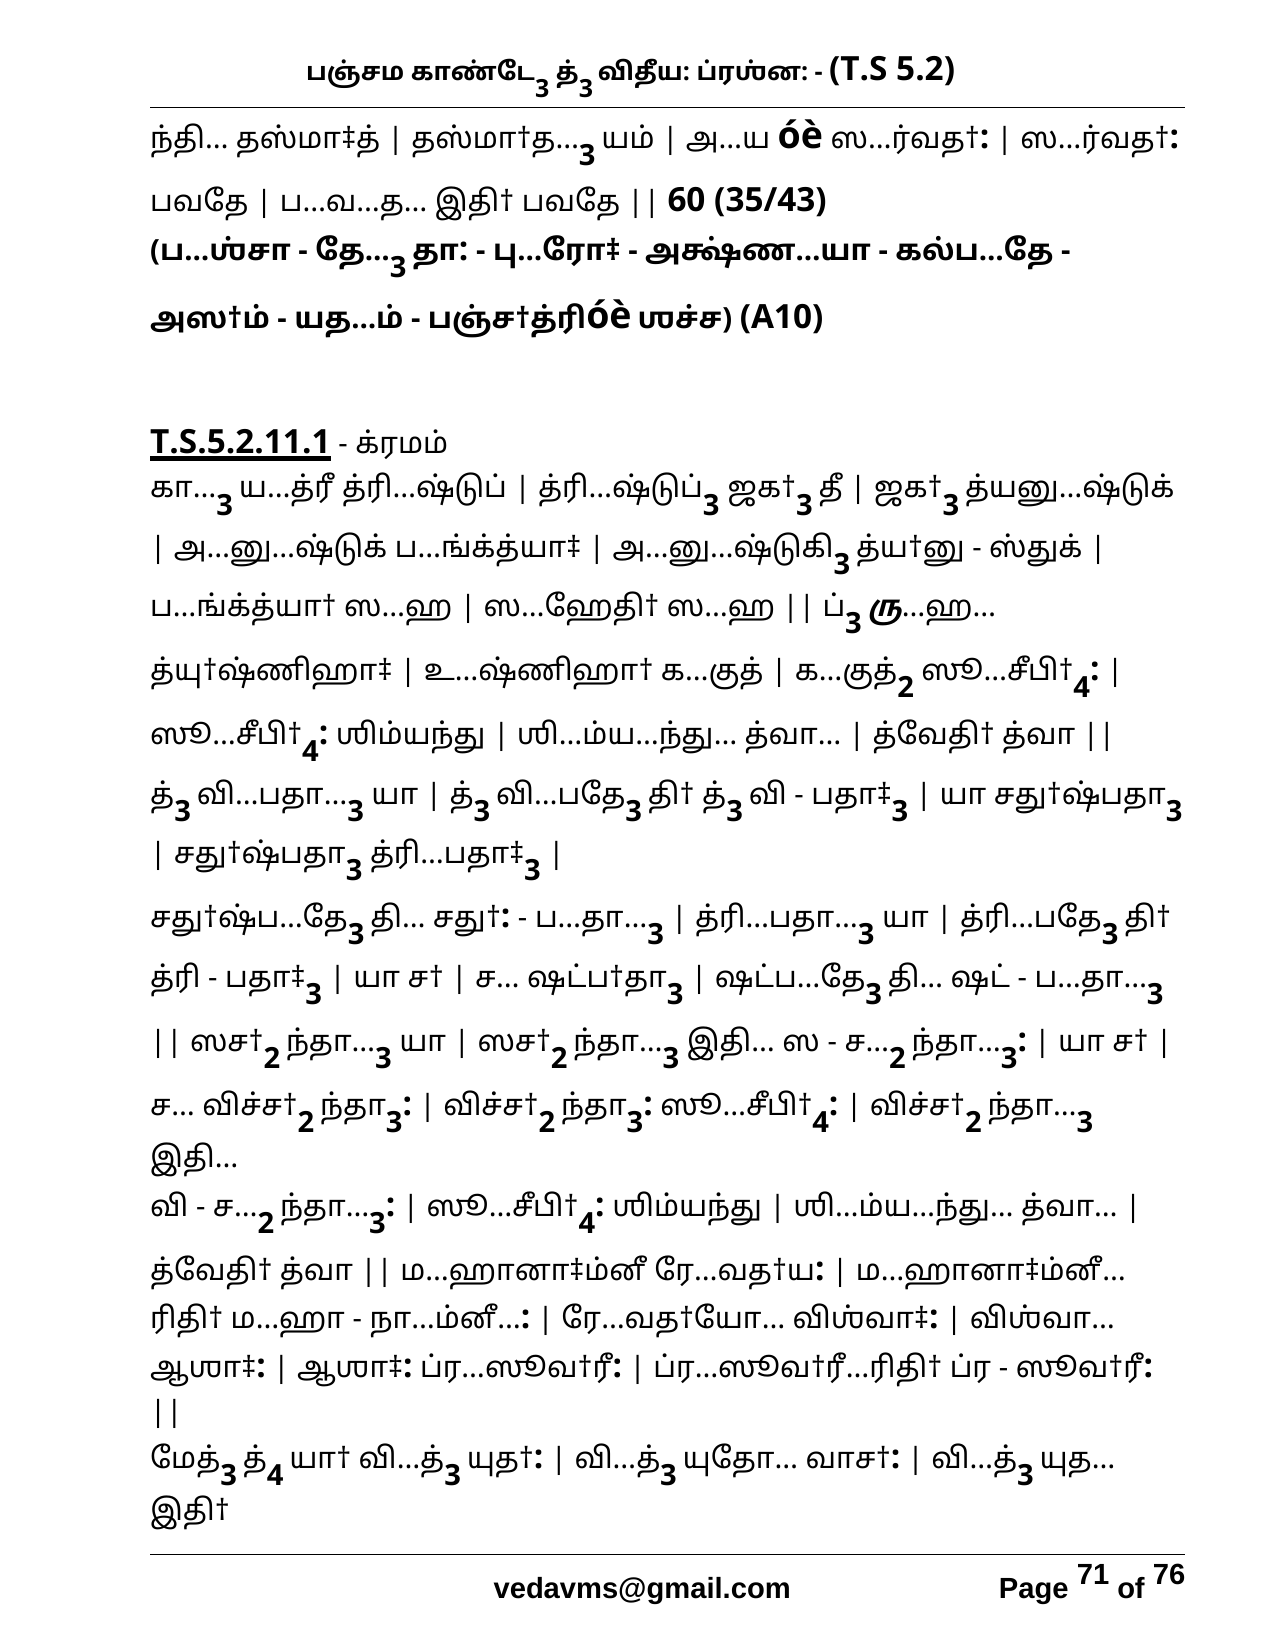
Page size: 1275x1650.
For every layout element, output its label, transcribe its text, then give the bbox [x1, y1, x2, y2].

text கா…3ய…த்ரீ த்ரி…ஷ்டுப் | த்ரி…ஷ்டுப்3 ஜக†3தீ | ஜக†3த்யனு…ஷ்டுக் | அ…னு…ஷ்டுக் ப…ங்‍க்த்யா‡ | அ…னு…ஷ்டுகி3த்ய†னு - ஸ்துக் | ப…ங்‍க்த்யா† ஸ…ஹ | ஸ…ஹேதி† ஸ…ஹ || ப்3ரு…ஹ…த்யு†ஷ்ணிஹா‡ | உ…ஷ்ணிஹா† க…குத் | க…குத்2 ஸூ…சீபி†4: | ஸூ…சீபி†4: ஶிம்யந்து | ஶி…ம்ய…ந்து… த்வா… | த்வேதி† த்வா || த்3வி…பதா…3 யா | த்3வி…பதே3தி† த்3வி - பதா‡3 | யா சது†ஷ்பதா3 | சது†ஷ்பதா3 த்ரி…பதா‡3 | [150, 467, 1185, 889]
text (ப…ஶ்சா - தே…3தா: - பு…ரோ‡ - அக்ஷ்ண…யா - கல்ப…தே - அஸ†ம் - யத…ம் - பஞ்ச†த்ரிóèஶச்ச) (A10) [150, 224, 1185, 339]
text T.S.5.2.11.1 - க்ரமம் [150, 418, 1185, 464]
